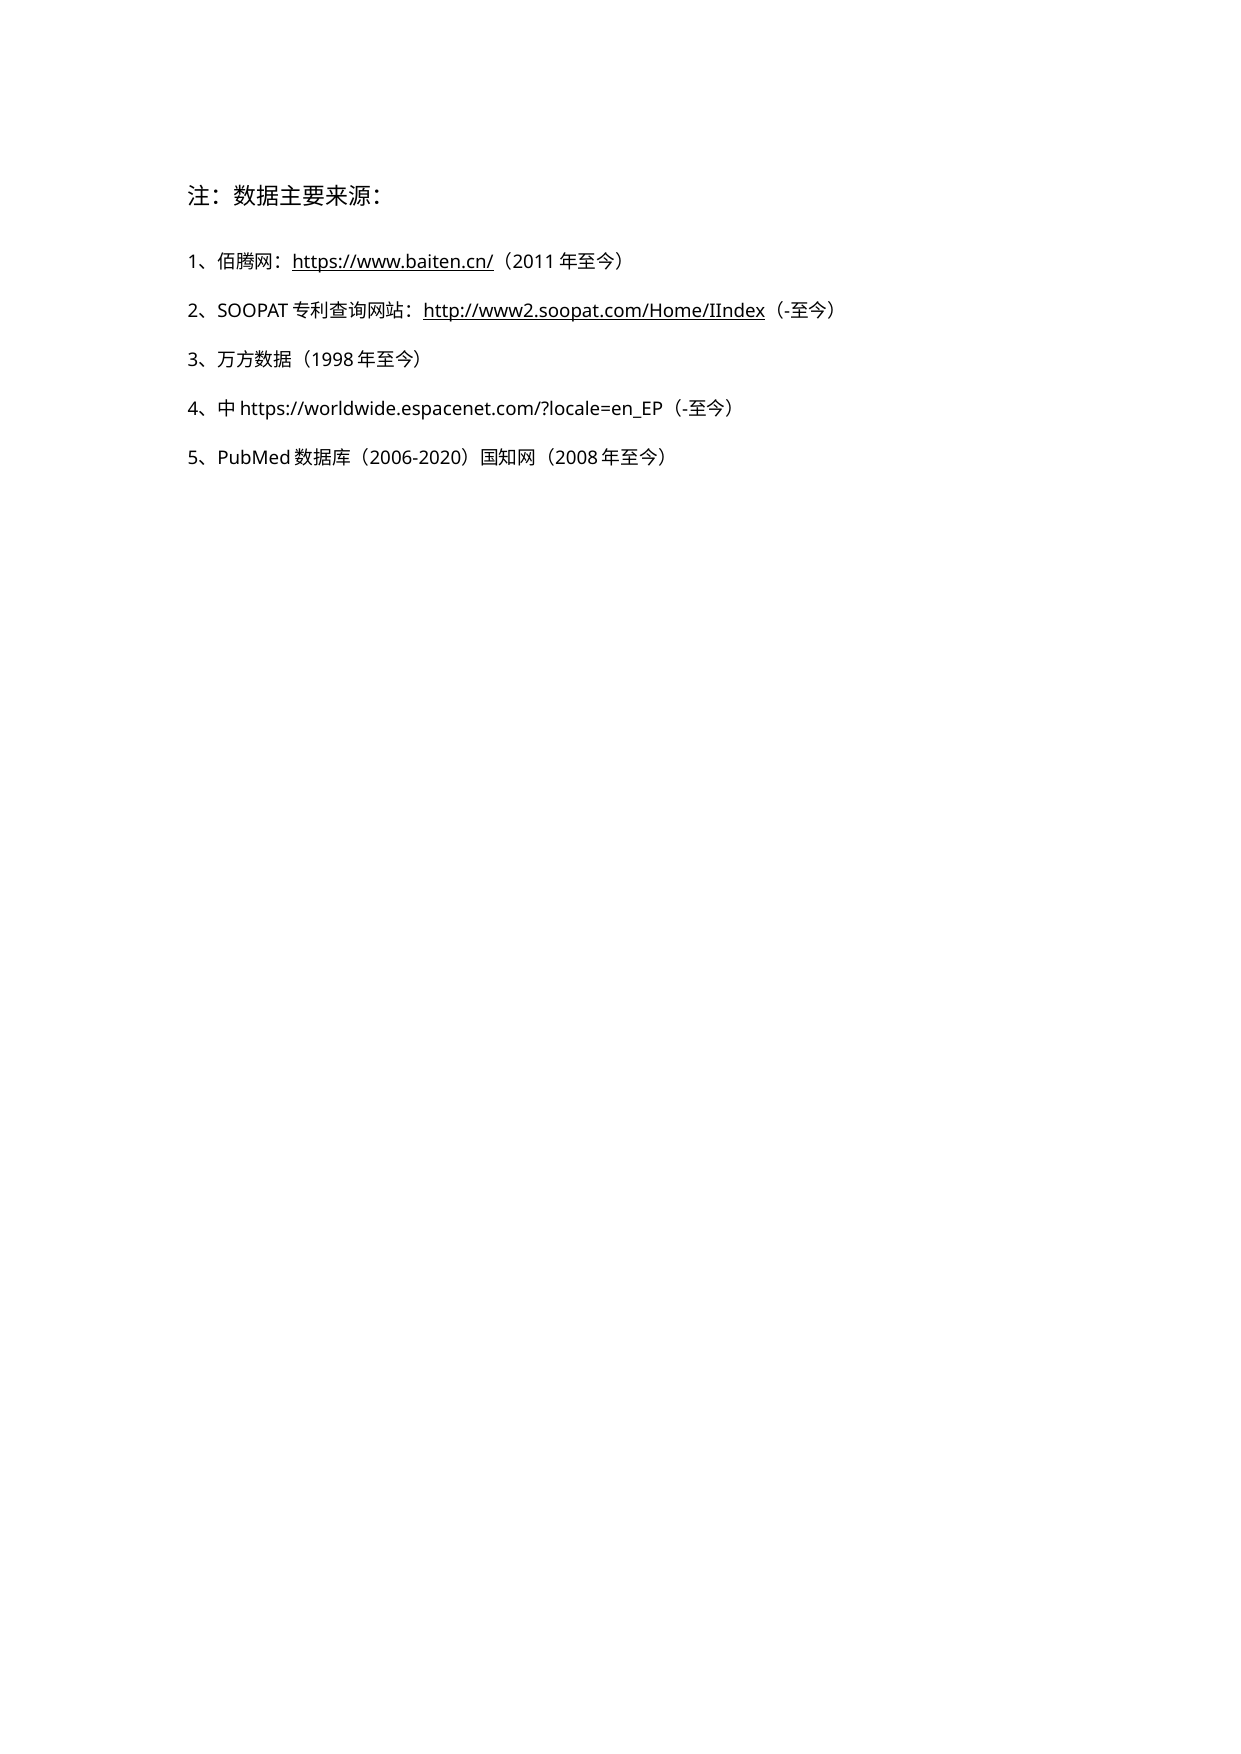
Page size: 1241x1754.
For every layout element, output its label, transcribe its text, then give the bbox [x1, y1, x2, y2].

list 3、万方数据（1998年至今） [187, 342, 1053, 374]
list 注：数据主要来源： [187, 162, 1053, 227]
list 佰腾网：https://www.baiten.cn/（2011年至今） [187, 244, 1053, 276]
list 4、中https://worldwide.espacenet.com/?locale=en_EP（-至今） [187, 391, 1053, 424]
list 2、SOOPAT专利查询网站：http://www2.soopat.com/Home/IIndex（-至今） [187, 293, 1053, 325]
list 5、PubMed数据库（2006-2020）国知网（2008年至今） [187, 440, 1053, 473]
